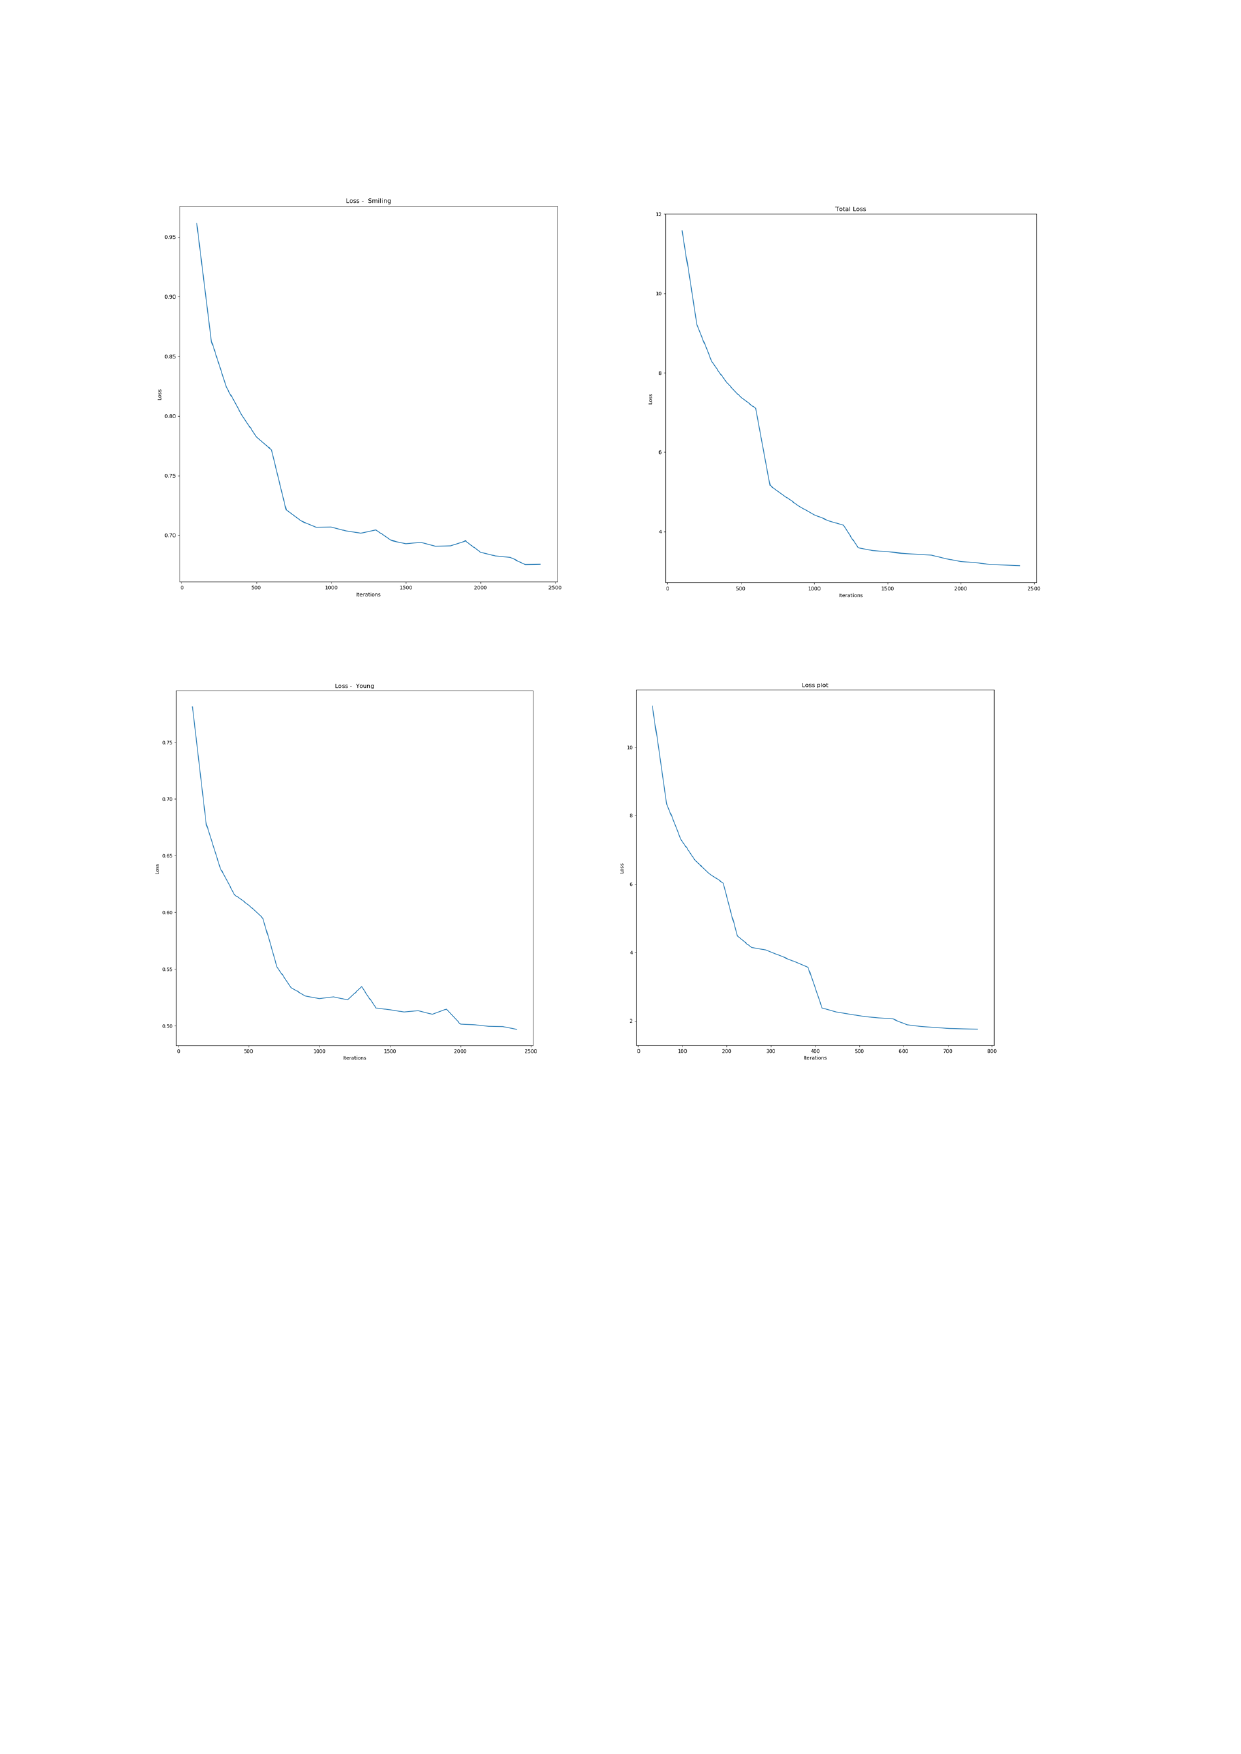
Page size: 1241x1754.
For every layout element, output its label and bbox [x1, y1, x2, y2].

picture [118, 147, 1084, 1096]
